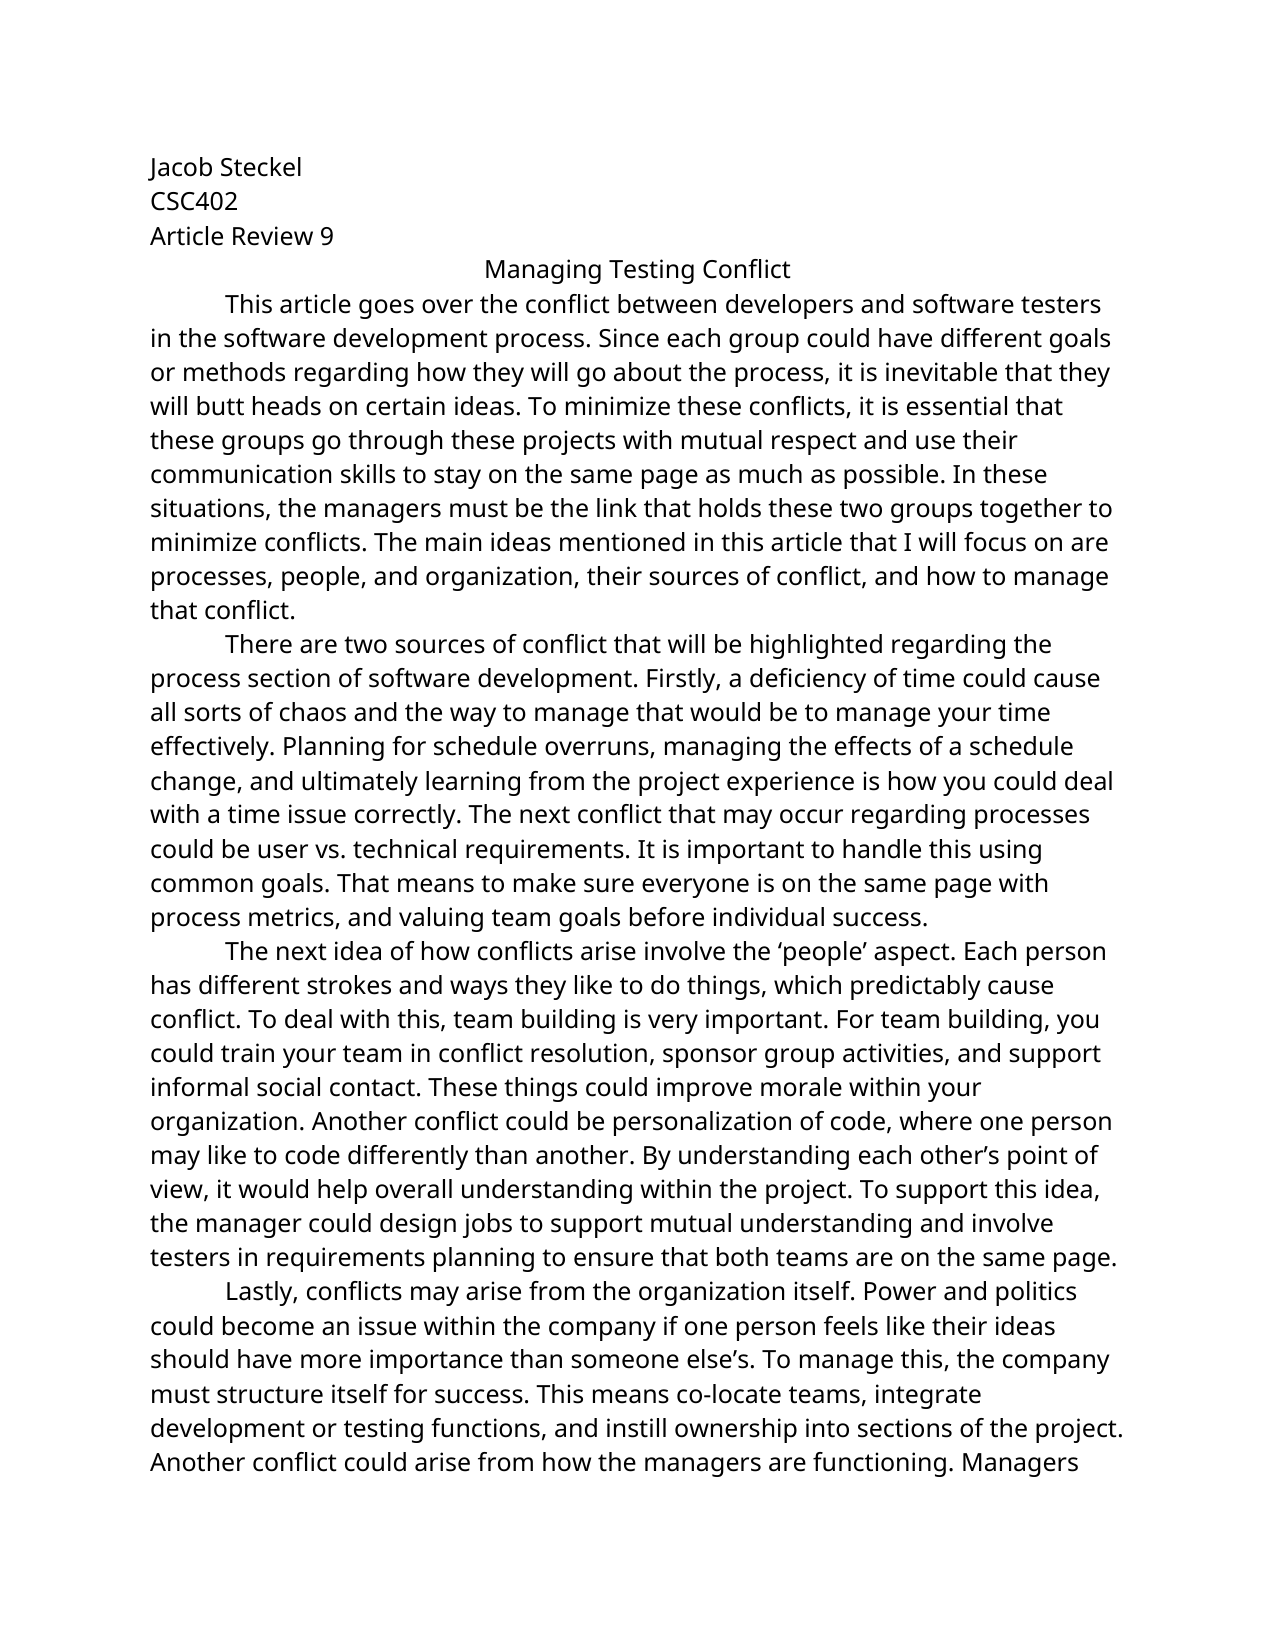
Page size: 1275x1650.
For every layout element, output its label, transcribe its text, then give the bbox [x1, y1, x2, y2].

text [150, 1274, 1125, 1478]
text Article Review 9 [150, 218, 1125, 252]
text The next idea of how conflicts arise involve the ‘people’ aspect. Each person has different strokes and ways they like to do things, which predictably cause conflict. To deal with this, team building is very important. For team building, you could train your team in conflict resolution, sponsor group activities, and support informal social contact. These things could improve morale within your organization. Another conflict could be personalization of code, where one person may like to code differently than another. By understanding each other’s point of view, it would help overall understanding within the project. To support this idea, the manager could design jobs to support mutual understanding and involve testers in requirements planning to ensure that both teams are on the same page. [150, 933, 1125, 1274]
text Jacob Steckel [150, 150, 1125, 184]
text CSC402 [150, 184, 1125, 218]
text This article goes over the conflict between developers and software testers in the software development process. Since each group could have different goals or methods regarding how they will go about the process, it is inevitable that they will butt heads on certain ideas. To minimize these conflicts, it is essential that these groups go through these projects with mutual respect and use their communication skills to stay on the same page as much as possible. In these situations, the managers must be the link that holds these two groups together to minimize conflicts. The main ideas mentioned in this article that I will focus on are processes, people, and organization, their sources of conflict, and how to manage that conflict. [150, 286, 1125, 627]
text Managing Testing Conflict [150, 252, 1125, 286]
text There are two sources of conflict that will be highlighted regarding the process section of software development. Firstly, a deficiency of time could cause all sorts of chaos and the way to manage that would be to manage your time effectively. Planning for schedule overruns, managing the effects of a schedule change, and ultimately learning from the project experience is how you could deal with a time issue correctly. The next conflict that may occur regarding processes could be user vs. technical requirements. It is important to handle this using common goals. That means to make sure everyone is on the same page with process metrics, and valuing team goals before individual success. [150, 627, 1125, 933]
